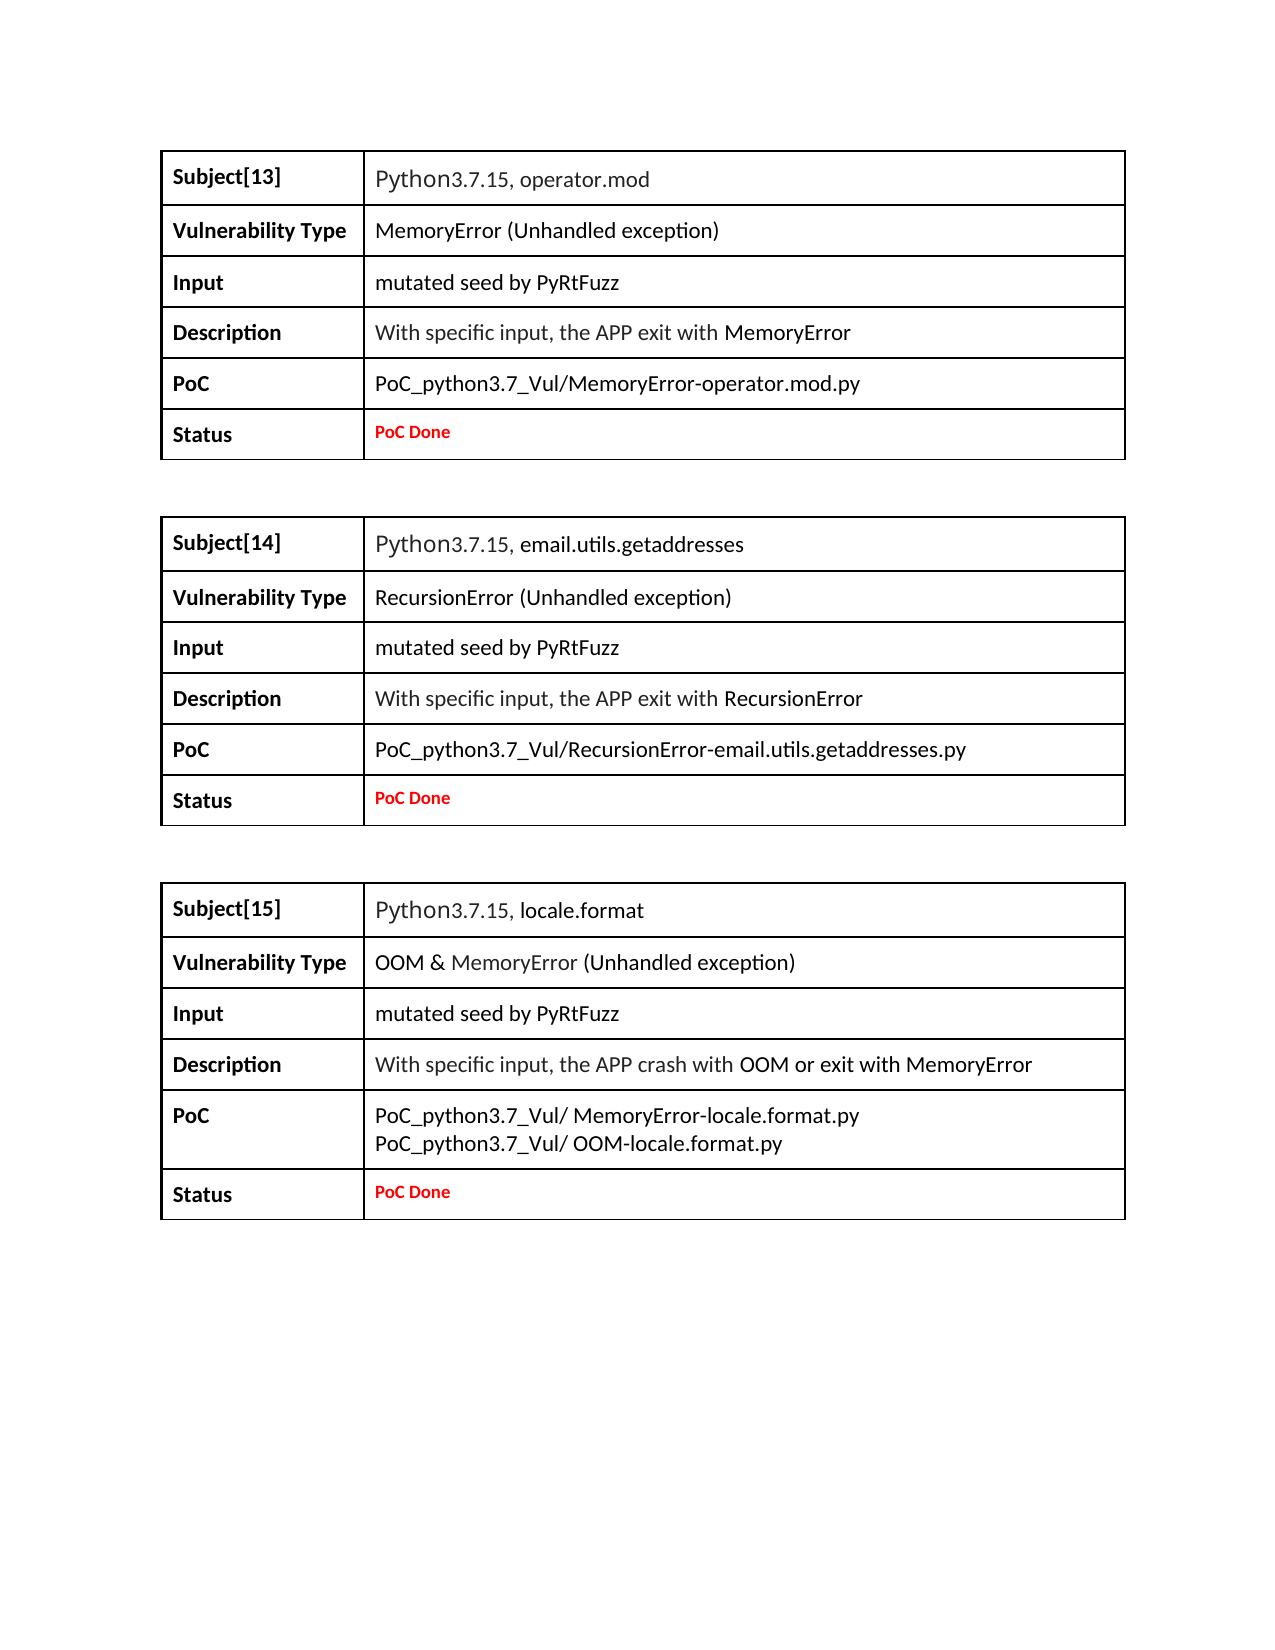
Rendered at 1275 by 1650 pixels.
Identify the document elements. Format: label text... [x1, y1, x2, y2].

table_cell PoC_python3.7_Vul/RecursionError-email.utils.getaddresses.py [365, 725, 1124, 774]
table_header Subject[14] [163, 518, 363, 570]
table_cell mutated seed by PyRtFuzz [365, 257, 1124, 306]
table_header Subject[15] [163, 884, 363, 936]
table_cell Description [163, 674, 363, 723]
table_cell mutated seed by PyRtFuzz [365, 623, 1124, 672]
table_cell With specific input, the APP exit with RecursionError [365, 674, 1124, 723]
table_cell mutated seed by PyRtFuzz [365, 989, 1124, 1038]
table_cell With specific input, the APP exit with MemoryError [365, 308, 1124, 357]
table_cell PoC [163, 1091, 363, 1168]
table_header Python3.7.15, operator.mod [365, 152, 1124, 204]
table_cell PoC [163, 725, 363, 774]
table_header Python3.7.15, locale.format [365, 884, 1124, 936]
table_cell Status [163, 1170, 363, 1219]
table_cell Status [163, 776, 363, 825]
table_cell With specific input, the APP crash with OOM or exit with MemoryError [365, 1040, 1124, 1089]
table_cell PoC_python3.7_Vul/ MemoryError-locale.format.py PoC_python3.7_Vul/ OOM-locale.format.py [365, 1091, 1124, 1168]
table_cell PoC Done [365, 1170, 1124, 1219]
table_cell Vulnerability Type [163, 938, 363, 987]
table_cell Status [163, 410, 363, 459]
table_header Python3.7.15, email.utils.getaddresses [365, 518, 1124, 570]
table_cell PoC_python3.7_Vul/MemoryError-operator.mod.py [365, 359, 1124, 408]
table_cell Input [163, 623, 363, 672]
table_cell Input [163, 989, 363, 1038]
table_cell Input [163, 257, 363, 306]
table_cell PoC Done [365, 776, 1124, 825]
table_cell MemoryError (Unhandled exception) [365, 206, 1124, 255]
table_cell Description [163, 308, 363, 357]
table_cell Description [163, 1040, 363, 1089]
table_cell Vulnerability Type [163, 572, 363, 621]
table_header Subject[13] [163, 152, 363, 204]
table_cell PoC Done [365, 410, 1124, 459]
table_cell OOM & MemoryError (Unhandled exception) [365, 938, 1124, 987]
table_cell RecursionError (Unhandled exception) [365, 572, 1124, 621]
table_cell Vulnerability Type [163, 206, 363, 255]
table_cell PoC [163, 359, 363, 408]
